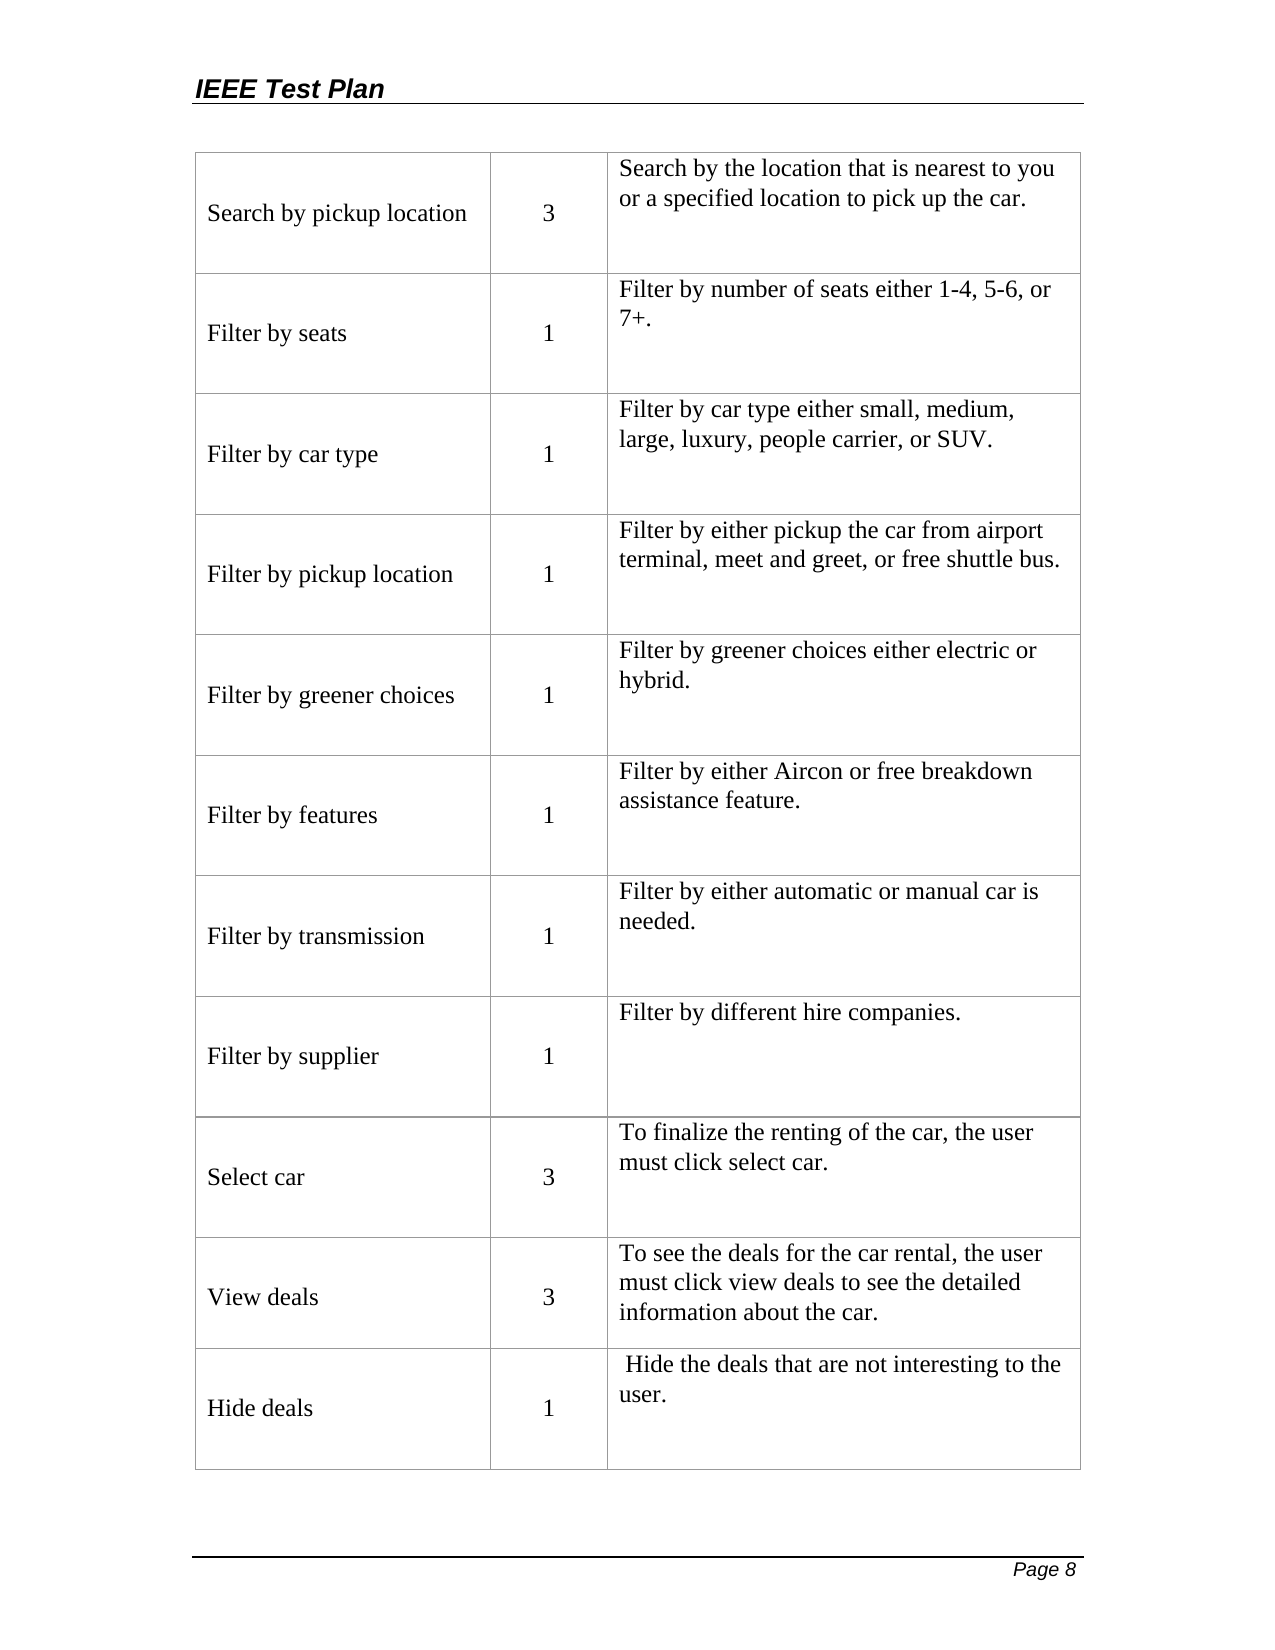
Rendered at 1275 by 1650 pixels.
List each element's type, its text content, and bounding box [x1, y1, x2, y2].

table_cell Select car [196, 1118, 490, 1237]
table_cell Filter by either automatic or manual car is needed. [608, 876, 1080, 996]
table_cell Filter by transmission [196, 876, 490, 996]
table_cell 1 [491, 997, 607, 1116]
table_cell Search by the location that is nearest to you or a specified location to pick up the car. [608, 153, 1080, 273]
table_cell Filter by greener choices [196, 635, 490, 755]
table_cell Filter by either pickup the car from airport terminal, meet and greet, or free shuttle bus. [608, 515, 1080, 634]
table_cell Filter by car type [196, 394, 490, 514]
table_cell Filter by seats [196, 274, 490, 393]
table_cell To see the deals for the car rental, the user must click view deals to see the detailed information about the car. [608, 1238, 1080, 1348]
table_cell 1 [491, 394, 607, 514]
table_cell Hide the deals that are not interesting to the user. [608, 1349, 1080, 1468]
table_cell 1 [491, 515, 607, 634]
table_cell Filter by either Aircon or free breakdown assistance feature. [608, 756, 1080, 875]
table_cell 1 [491, 274, 607, 393]
table_cell 3 [491, 153, 607, 273]
table_cell 1 [491, 756, 607, 875]
table_cell Filter by greener choices either electric or hybrid. [608, 635, 1080, 755]
table_cell 1 [491, 876, 607, 996]
table_cell Filter by car type either small, medium, large, luxury, people carrier, or SUV. [608, 394, 1080, 514]
table_cell Filter by features [196, 756, 490, 875]
table_cell View deals [196, 1238, 490, 1348]
table_cell 1 [491, 1349, 607, 1468]
table_cell Hide deals [196, 1349, 490, 1468]
table_cell Filter by pickup location [196, 515, 490, 634]
table_cell 1 [491, 635, 607, 755]
table_cell To finalize the renting of the car, the user must click select car. [608, 1118, 1080, 1237]
table_cell Filter by number of seats either 1-4, 5-6, or 7+. [608, 274, 1080, 393]
table_cell Filter by supplier [196, 997, 490, 1116]
table_cell 3 [491, 1238, 607, 1348]
table_cell 3 [491, 1118, 607, 1237]
table_cell Search by pickup location [196, 153, 490, 273]
table_cell Filter by different hire companies. [608, 997, 1080, 1116]
